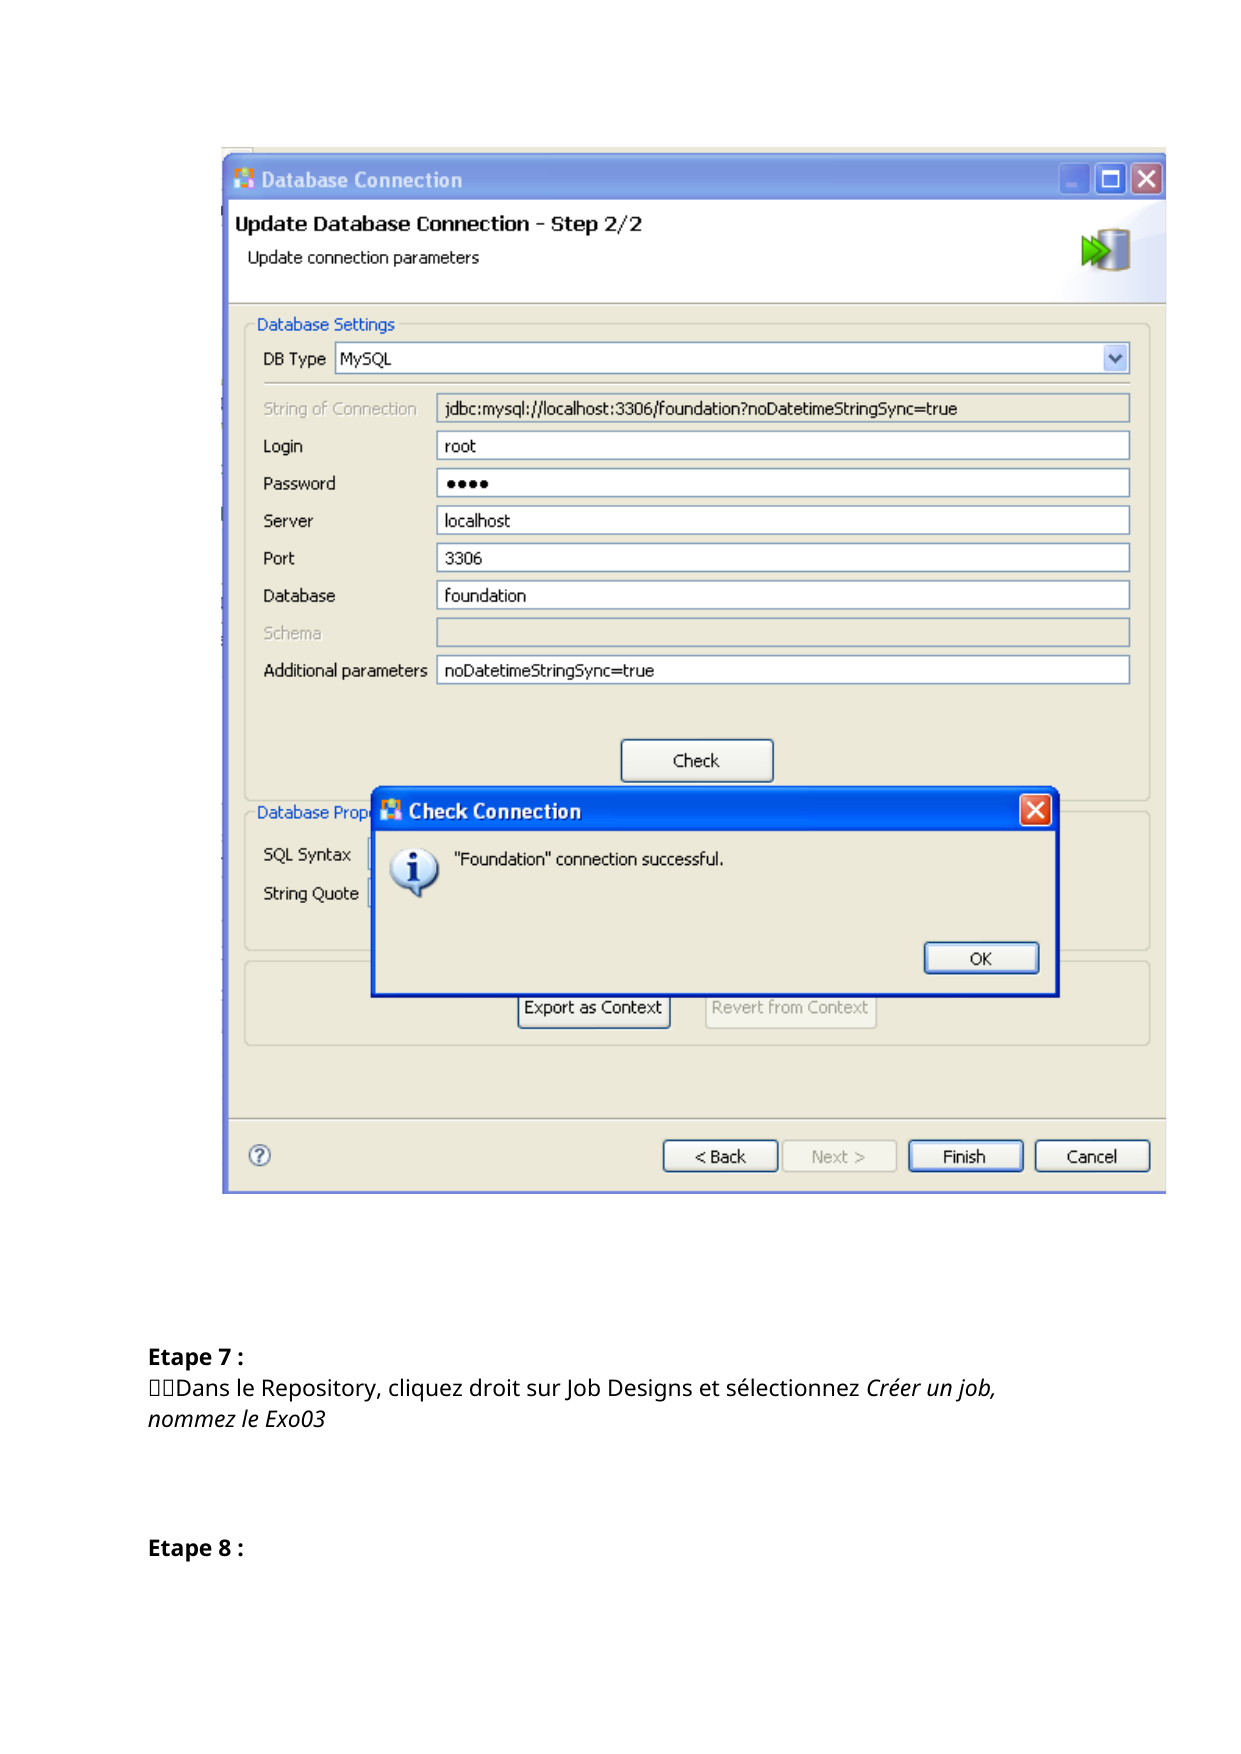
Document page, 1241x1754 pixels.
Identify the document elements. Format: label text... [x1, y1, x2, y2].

text Etape 7 : [148, 1340, 1093, 1372]
text Etape 8 : [148, 1532, 1093, 1563]
text Dans le Repository, cliquez droit sur Job Designs et sélectionnez Créer un job, nommez le Exo03 [148, 1372, 1093, 1434]
